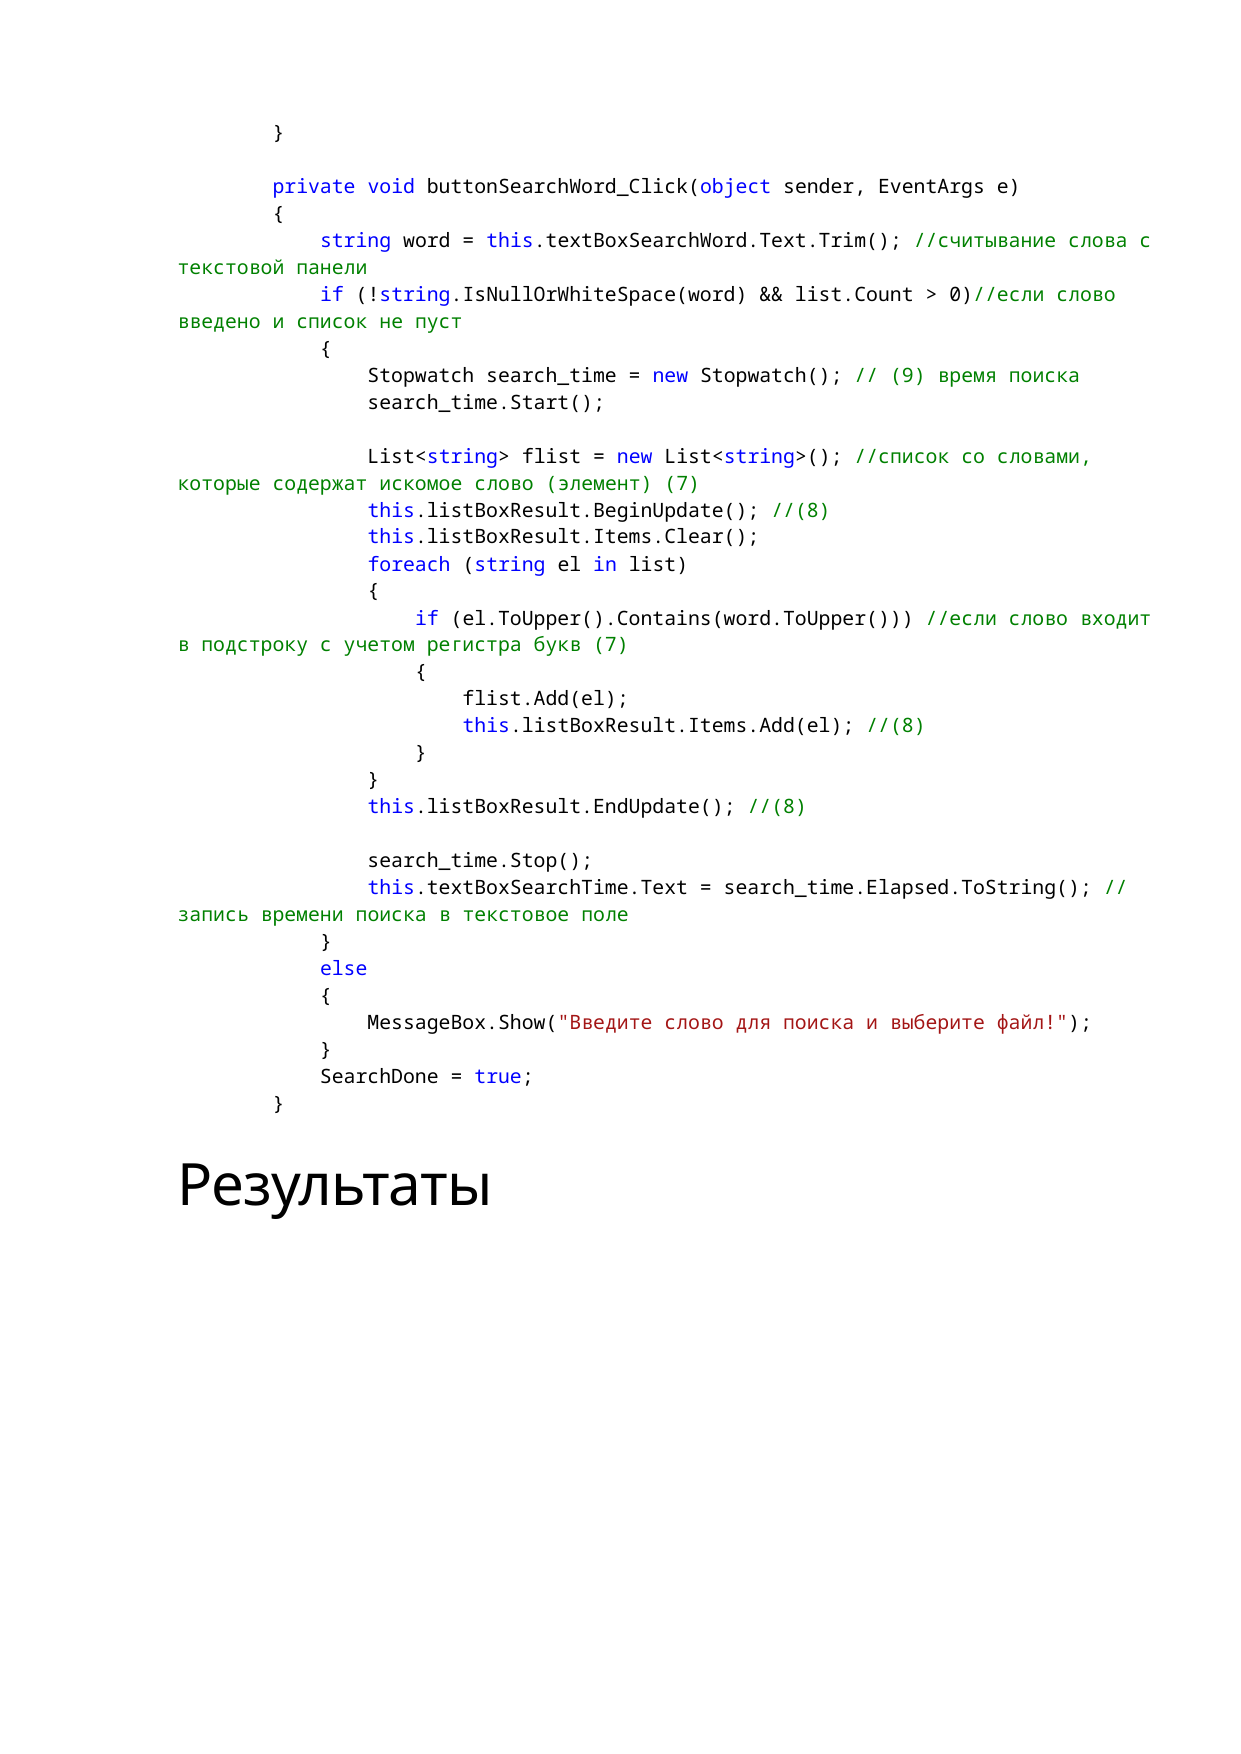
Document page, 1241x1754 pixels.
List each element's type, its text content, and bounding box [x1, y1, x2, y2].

title Результаты [177, 1143, 1152, 1223]
text this.textBoxSearchTime.Text = search_time.Elapsed.ToString(); // запись времени поиска в текстовое поле [177, 873, 1152, 927]
text MessageBox.Show("Введите слово для поиска и выберите файл!"); [177, 1008, 1152, 1035]
text } [177, 927, 1152, 954]
text flist.Add(el); [177, 685, 1152, 712]
text string word = this.textBoxSearchWord.Text.Trim(); //считывание слова с текстовой панели [177, 226, 1152, 280]
text } [177, 118, 1152, 145]
text { [177, 199, 1152, 226]
text this.listBoxResult.BeginUpdate(); //(8) [177, 496, 1152, 523]
text { [177, 658, 1152, 685]
text } [177, 1089, 1152, 1116]
text } [177, 1035, 1152, 1062]
text { [177, 981, 1152, 1008]
text search_time.Stop(); [177, 847, 1152, 873]
text this.listBoxResult.Items.Clear(); [177, 523, 1152, 550]
text if (el.ToUpper().Contains(word.ToUpper())) //если слово входит в подстроку с учетом регистра букв (7) [177, 604, 1152, 658]
text foreach (string el in list) [177, 550, 1152, 577]
text } [177, 739, 1152, 766]
text search_time.Start(); [177, 388, 1152, 415]
text { [177, 577, 1152, 604]
text { [177, 334, 1152, 361]
text List<string> flist = new List<string>(); //список со словами, которые содержат искомое слово (элемент) (7) [177, 442, 1152, 496]
text Stopwatch search_time = new Stopwatch(); // (9) время поиска [177, 361, 1152, 388]
text else [177, 954, 1152, 981]
text this.listBoxResult.EndUpdate(); //(8) [177, 793, 1152, 819]
text SearchDone = true; [177, 1062, 1152, 1089]
text if (!string.IsNullOrWhiteSpace(word) && list.Count > 0)//если слово введено и список не пуст [177, 280, 1152, 334]
text } [177, 766, 1152, 793]
text private void buttonSearchWord_Click(object sender, EventArgs e) [177, 172, 1152, 199]
text this.listBoxResult.Items.Add(el); //(8) [177, 712, 1152, 739]
